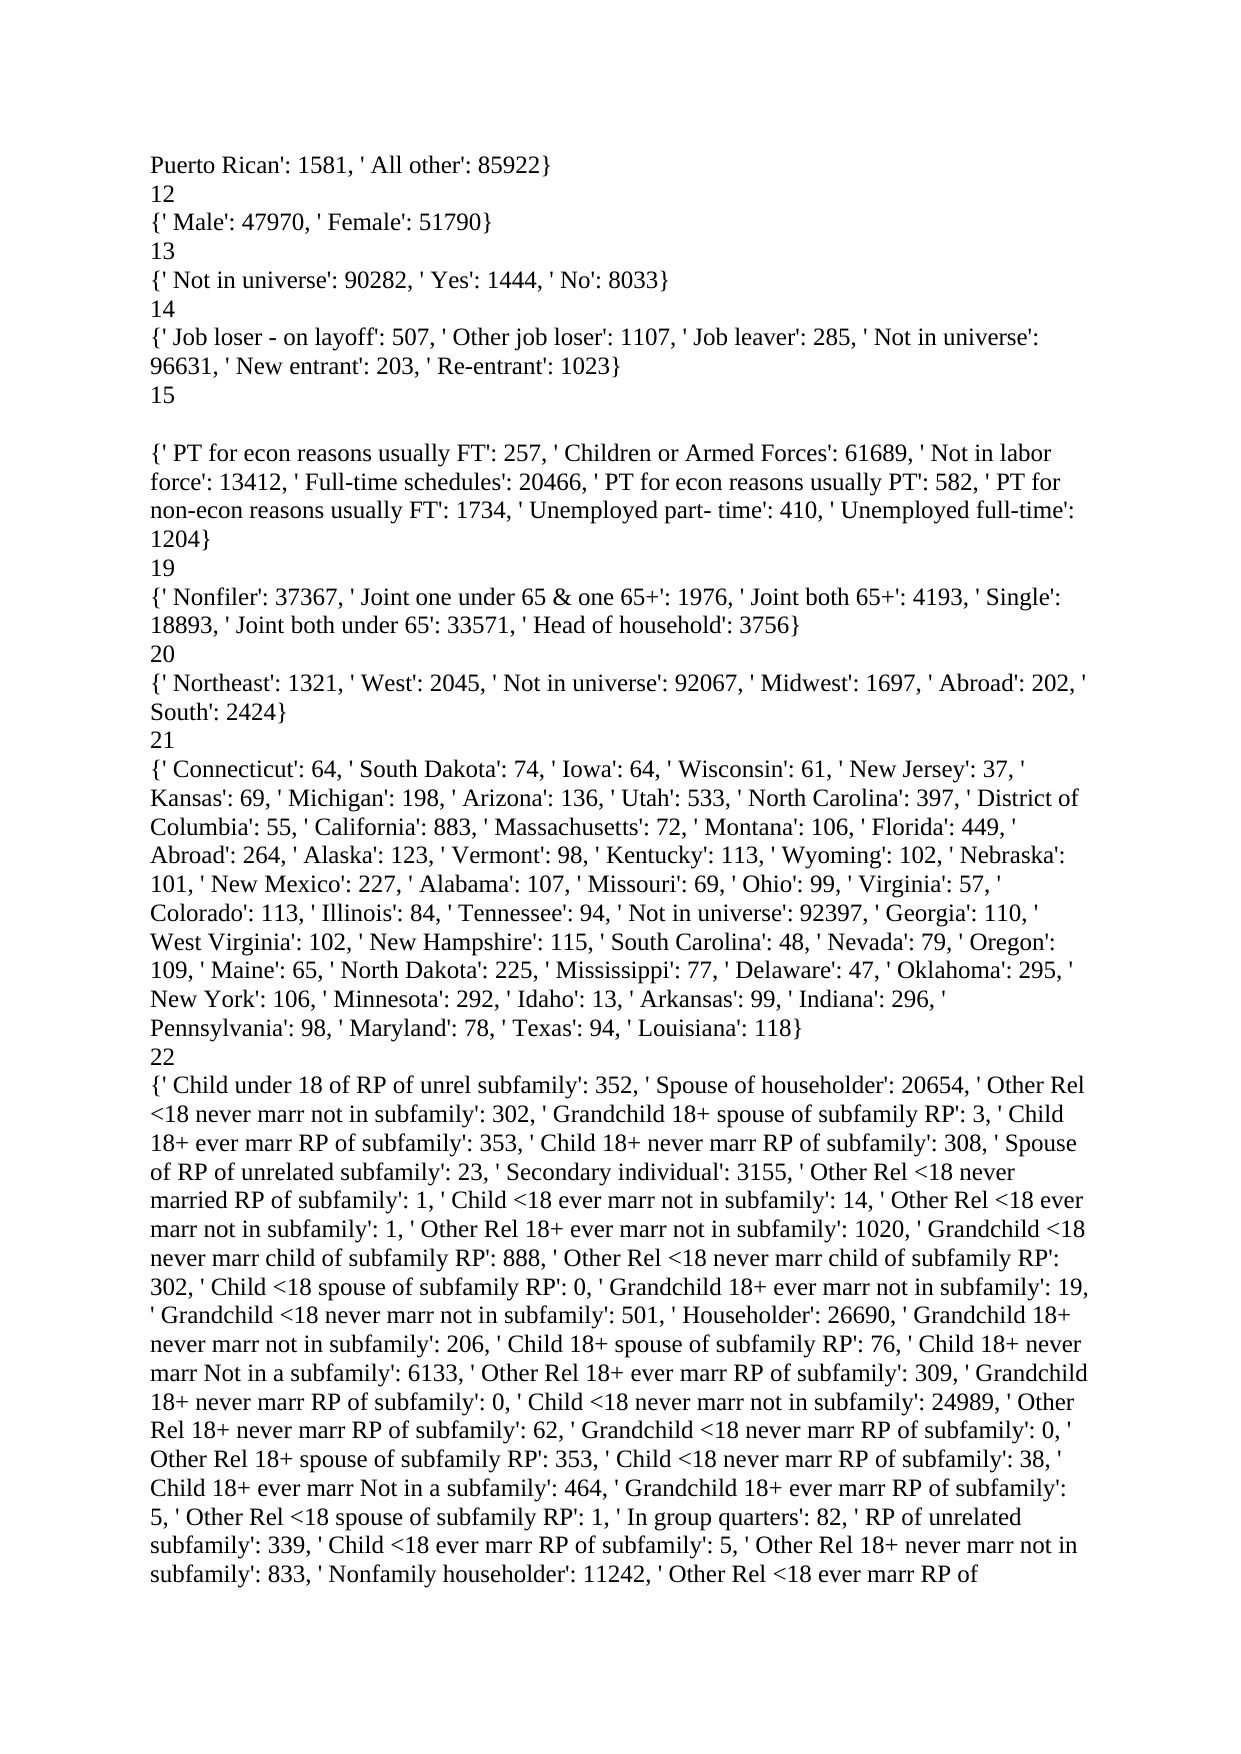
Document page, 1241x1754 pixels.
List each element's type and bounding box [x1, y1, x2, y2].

text [150, 150, 1090, 409]
text [150, 438, 1090, 1588]
